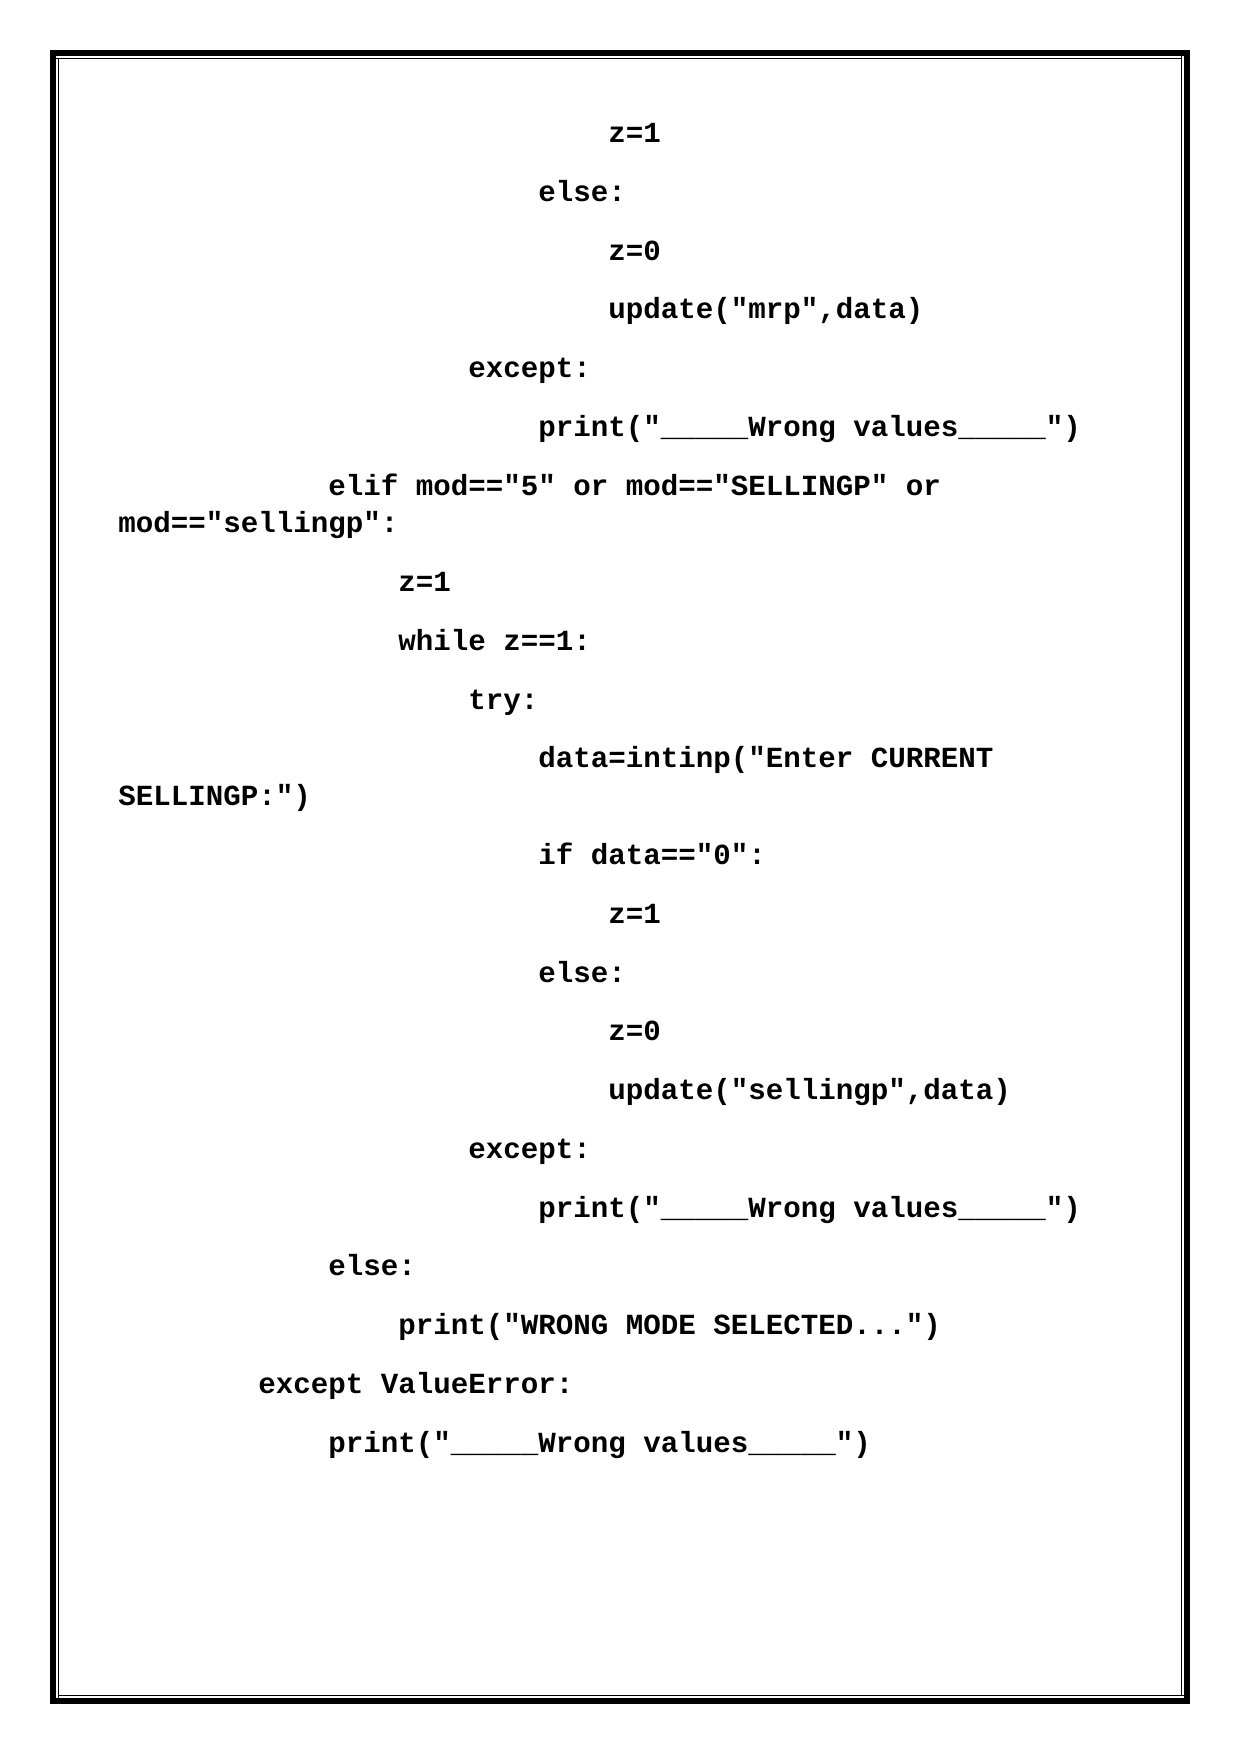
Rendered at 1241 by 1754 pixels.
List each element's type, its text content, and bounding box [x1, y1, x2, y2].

text z=0 [118, 1016, 1122, 1049]
text else: [118, 177, 1122, 210]
text except ValueError: [118, 1369, 1122, 1402]
text z=1 [118, 118, 1122, 151]
text data=intinp("Enter CURRENT SELLINGP:") [118, 743, 1122, 814]
text z=0 [118, 236, 1122, 269]
text z=1 [118, 567, 1122, 600]
text print("_____Wrong values_____") [118, 1193, 1122, 1226]
text print("_____Wrong values_____") [118, 412, 1122, 445]
text if data=="0": [118, 840, 1122, 873]
text while z==1: [118, 626, 1122, 659]
text elif mod=="5" or mod=="SELLINGP" or mod=="sellingp": [118, 471, 1122, 542]
text except: [118, 353, 1122, 386]
text try: [118, 685, 1122, 718]
text update("sellingp",data) [118, 1075, 1122, 1108]
text print("_____Wrong values_____") [118, 1428, 1122, 1461]
text print("WRONG MODE SELECTED...") [118, 1310, 1122, 1343]
text else: [118, 958, 1122, 991]
text else: [118, 1251, 1122, 1284]
text except: [118, 1134, 1122, 1167]
text z=1 [118, 899, 1122, 932]
text update("mrp",data) [118, 294, 1122, 327]
